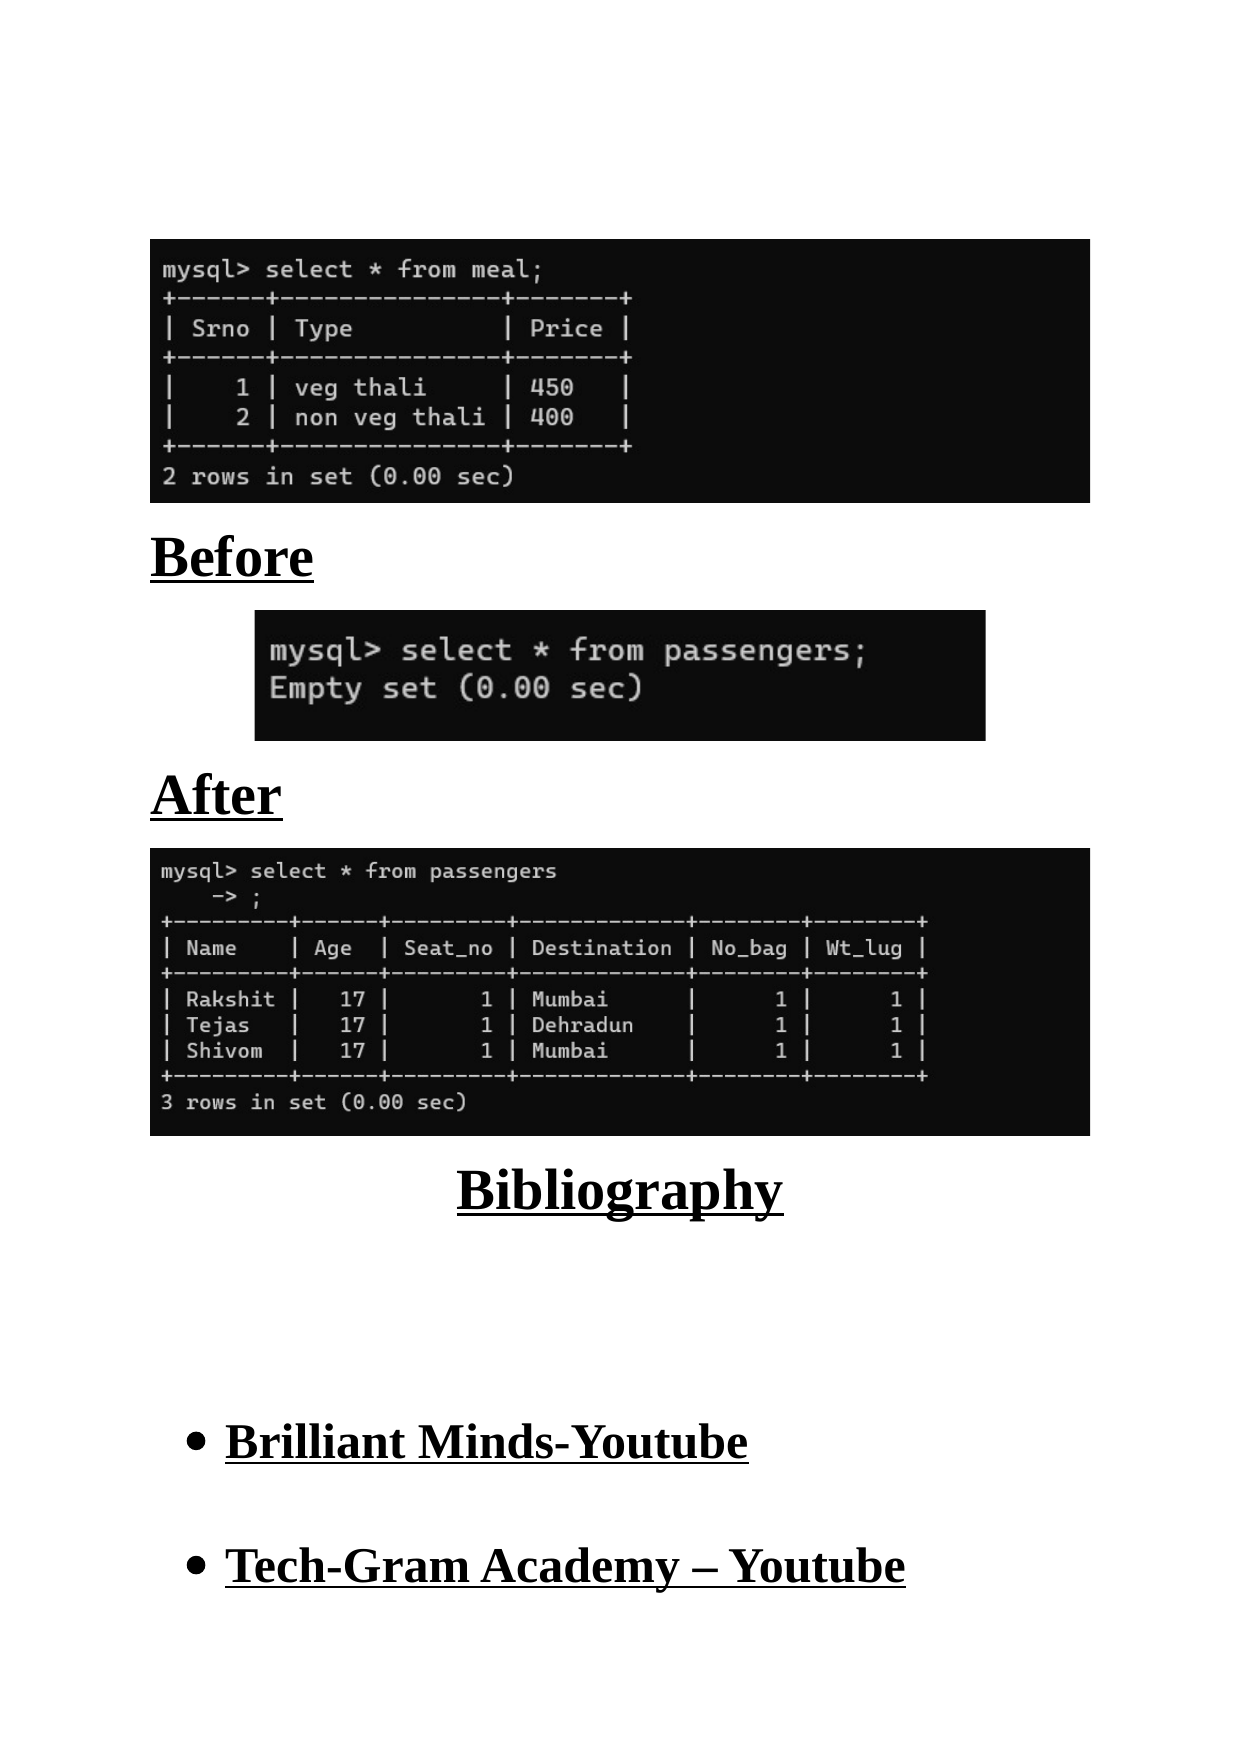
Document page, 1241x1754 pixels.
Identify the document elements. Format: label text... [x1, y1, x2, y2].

picture [150, 239, 1091, 503]
picture [150, 848, 1091, 1136]
list Tech-Gram Academy – Youtube [187, 1536, 1090, 1593]
list Brilliant Minds-Youtube [187, 1412, 1090, 1469]
text Bibliography [150, 1155, 1090, 1222]
picture [254, 610, 986, 741]
text After [150, 760, 1090, 827]
text Before [150, 522, 1090, 589]
